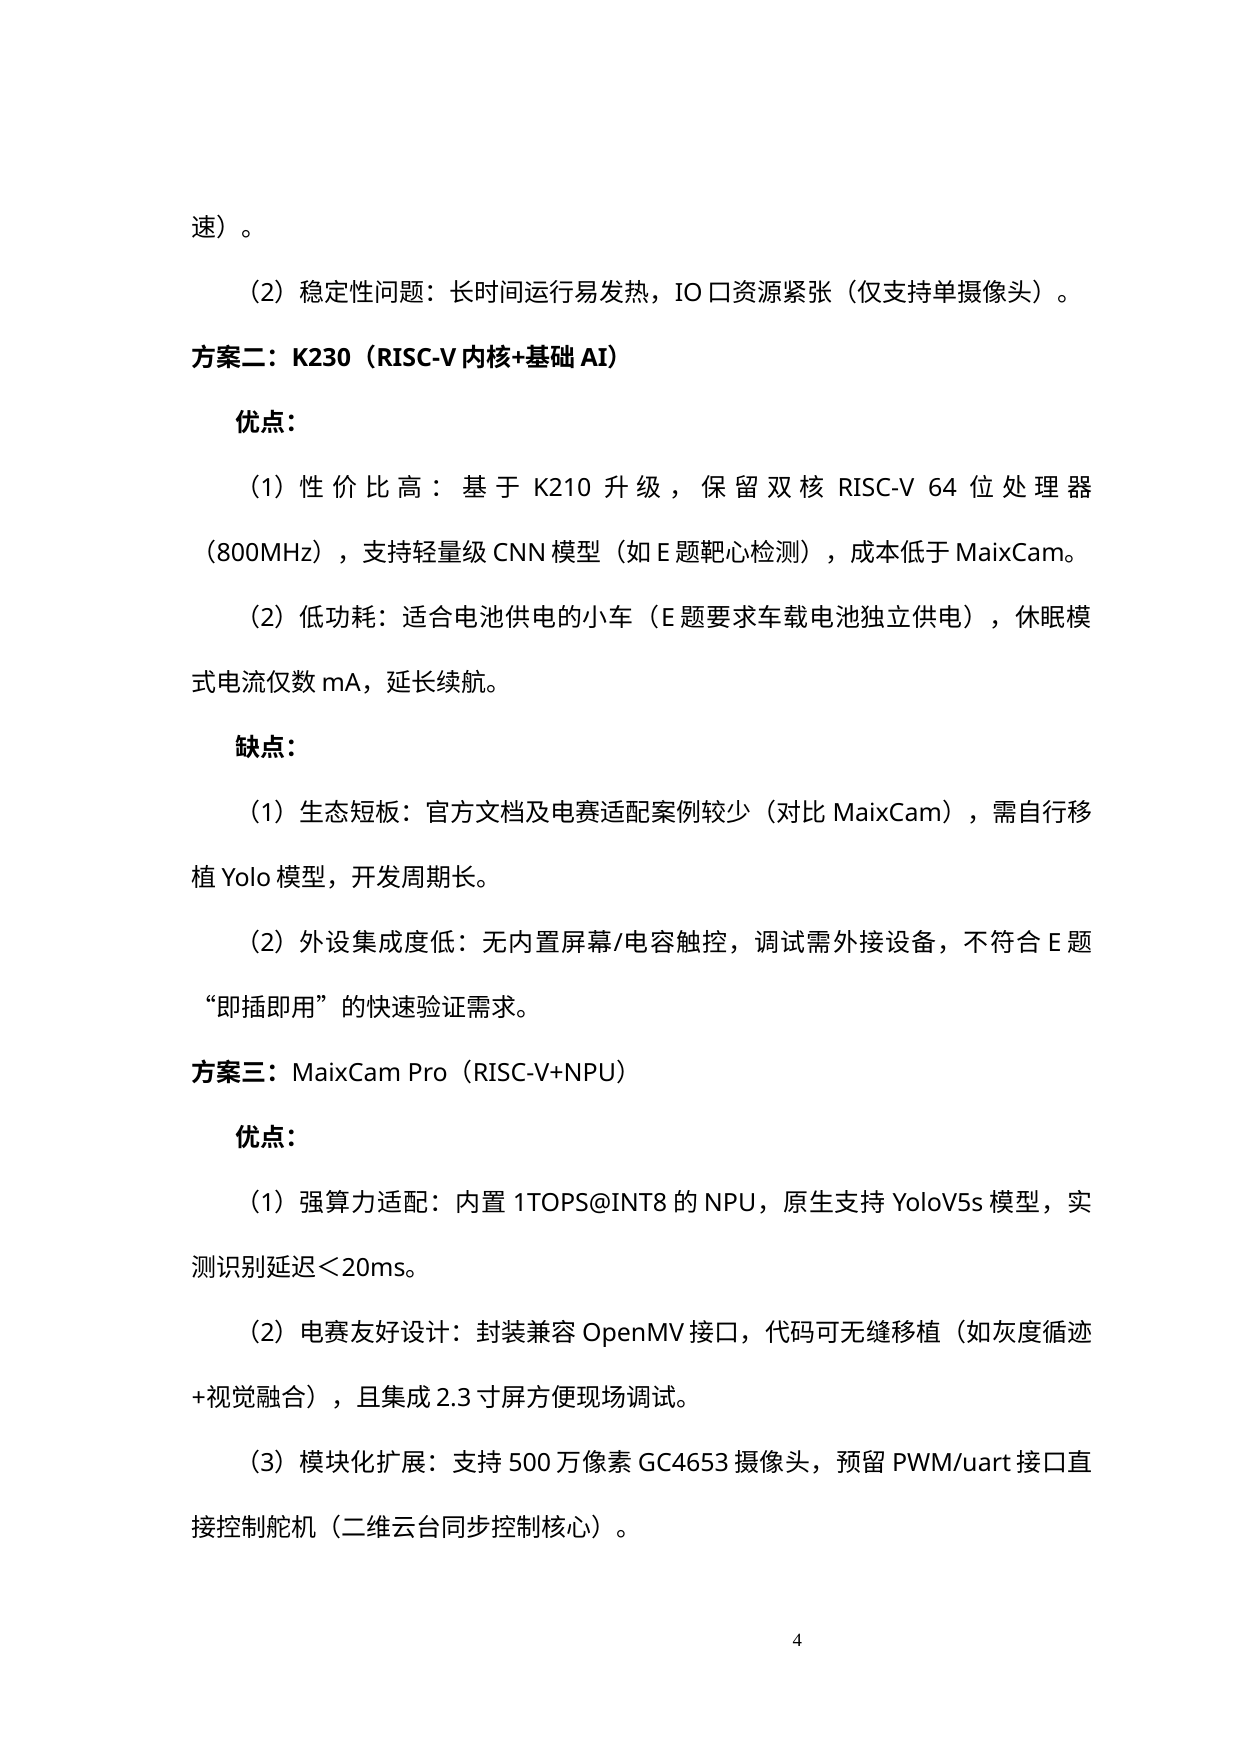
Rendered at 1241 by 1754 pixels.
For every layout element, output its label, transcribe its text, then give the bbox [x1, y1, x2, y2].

list 优点： [191, 388, 1092, 453]
list 模块化扩展：支持500万像素GC4653摄像头，预留PWM/uart接口直接控制舵机（二维云台同步控制核心）。 [191, 1428, 1092, 1558]
list 强算力适配：内置1TOPS@INT8的NPU，原生支持YoloV5s模型，实测识别延迟＜20ms。 [191, 1168, 1092, 1298]
list 低功耗：适合电池供电的小车（E题要求车载电池独立供电），休眠模式电流仅数mA，延长续航。 [191, 583, 1092, 713]
list 电赛友好设计：封装兼容OpenMV接口，代码可无缝移植（如灰度循迹+视觉融合），且集成2.3寸屏方便现场调试。 [191, 1298, 1092, 1428]
list 方案三：MaixCam Pro（RISC-V+NPU） [148, 1038, 1092, 1103]
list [191, 193, 1092, 258]
list 外设集成度低：无内置屏幕/电容触控，调试需外接设备，不符合E题“即插即用”的快速验证需求。 [191, 908, 1092, 1038]
list 优点： [148, 1103, 1092, 1168]
list 方案二：K230（RISC-V内核+基础AI） [148, 323, 1092, 388]
list 缺点： [235, 713, 1092, 778]
list 生态短板：官方文档及电赛适配案例较少（对比MaixCam），需自行移植Yolo模型，开发周期长。 [191, 778, 1092, 908]
list 性价比高：基于K210升级，保留双核RISC-V 64位处理器（800MHz），支持轻量级CNN模型（如E题靶心检测），成本低于MaixCam。 [191, 453, 1092, 583]
list 稳定性问题：长时间运行易发热，IO口资源紧张（仅支持单摄像头）。 [191, 258, 1092, 323]
